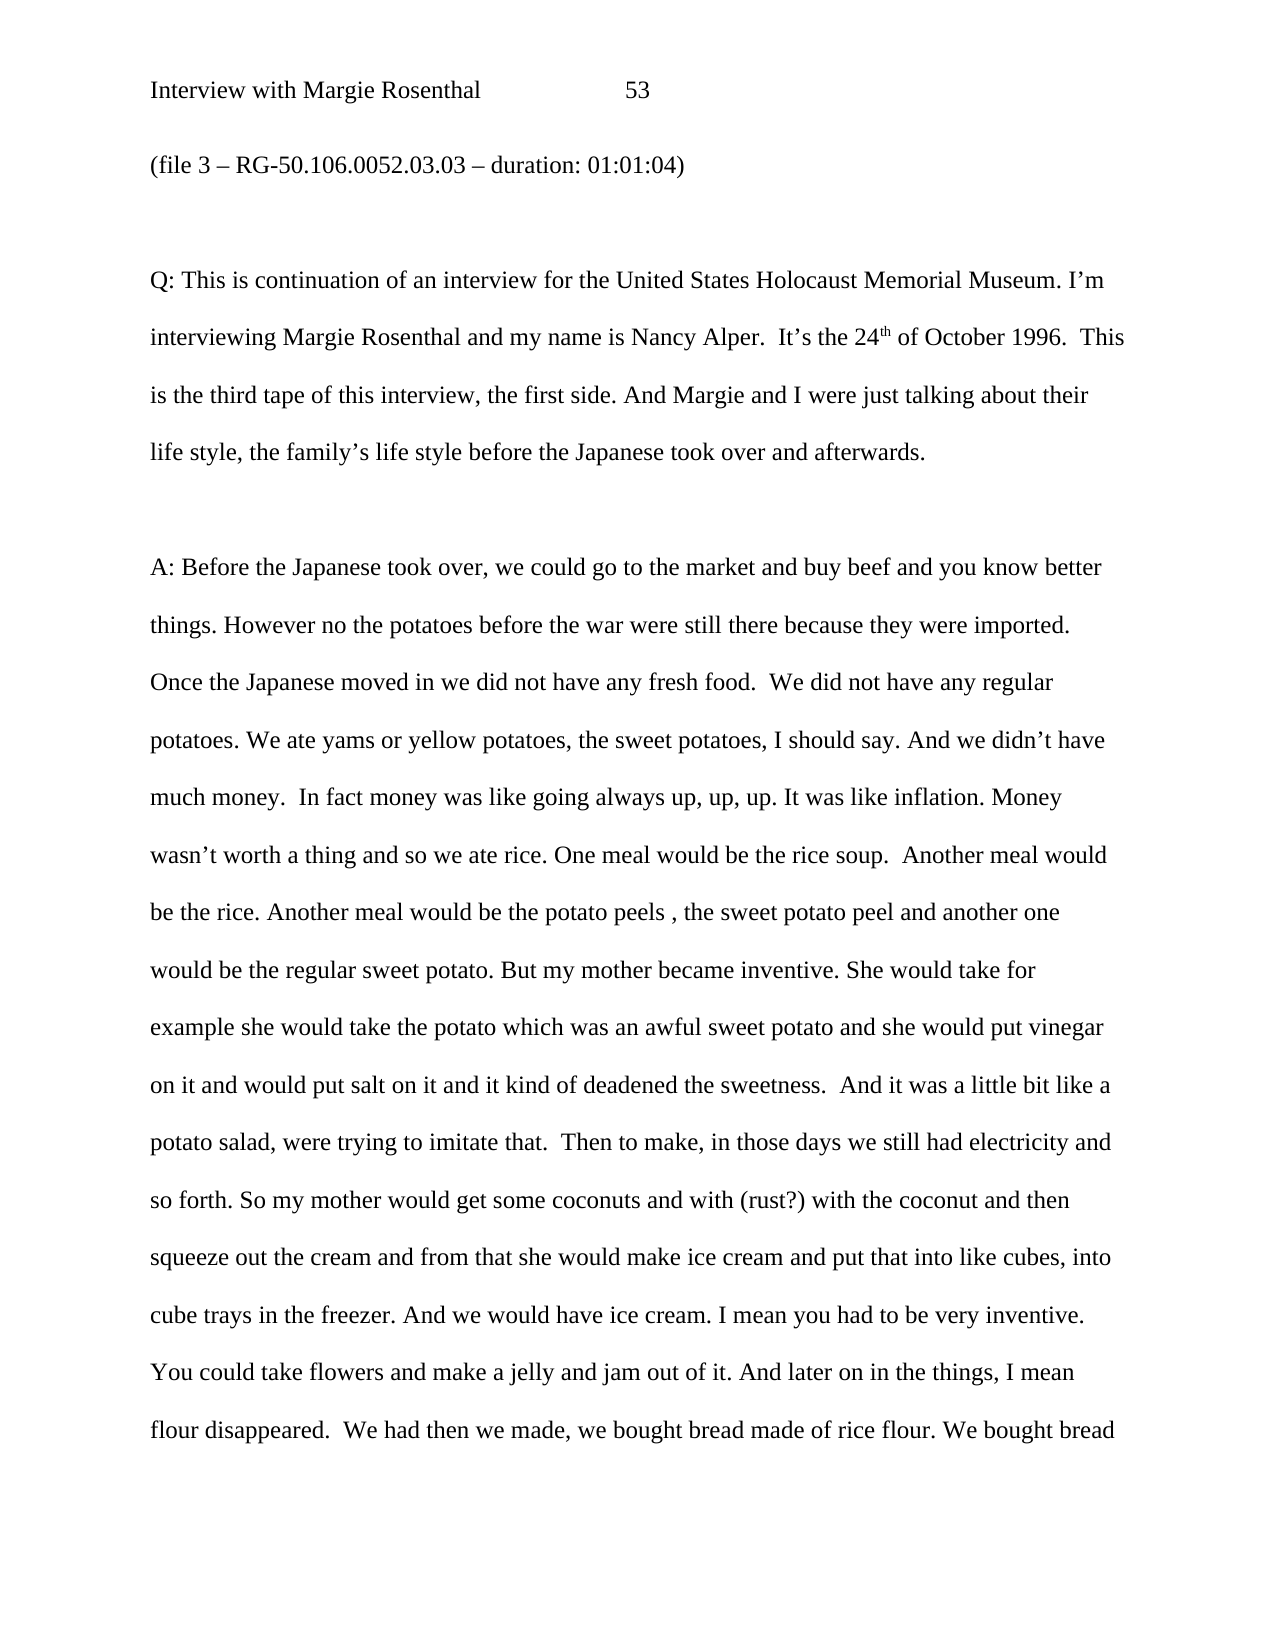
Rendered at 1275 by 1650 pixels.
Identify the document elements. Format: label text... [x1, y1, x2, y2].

text Q: This is continuation of an interview for the United States Holocaust Memorial Museum. I’m interviewing Margie Rosenthal and my name is Nancy Alper. It’s the 24th of October 1996. This is the third tape of this interview, the first side. And Margie and I were just talking about their life style, the family’s life style before the Japanese took over and afterwards. [150, 265, 1125, 466]
text (file 3 – RG-50.106.0052.03.03 – duration: 01:01:04) [150, 150, 1125, 179]
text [150, 552, 1125, 1444]
